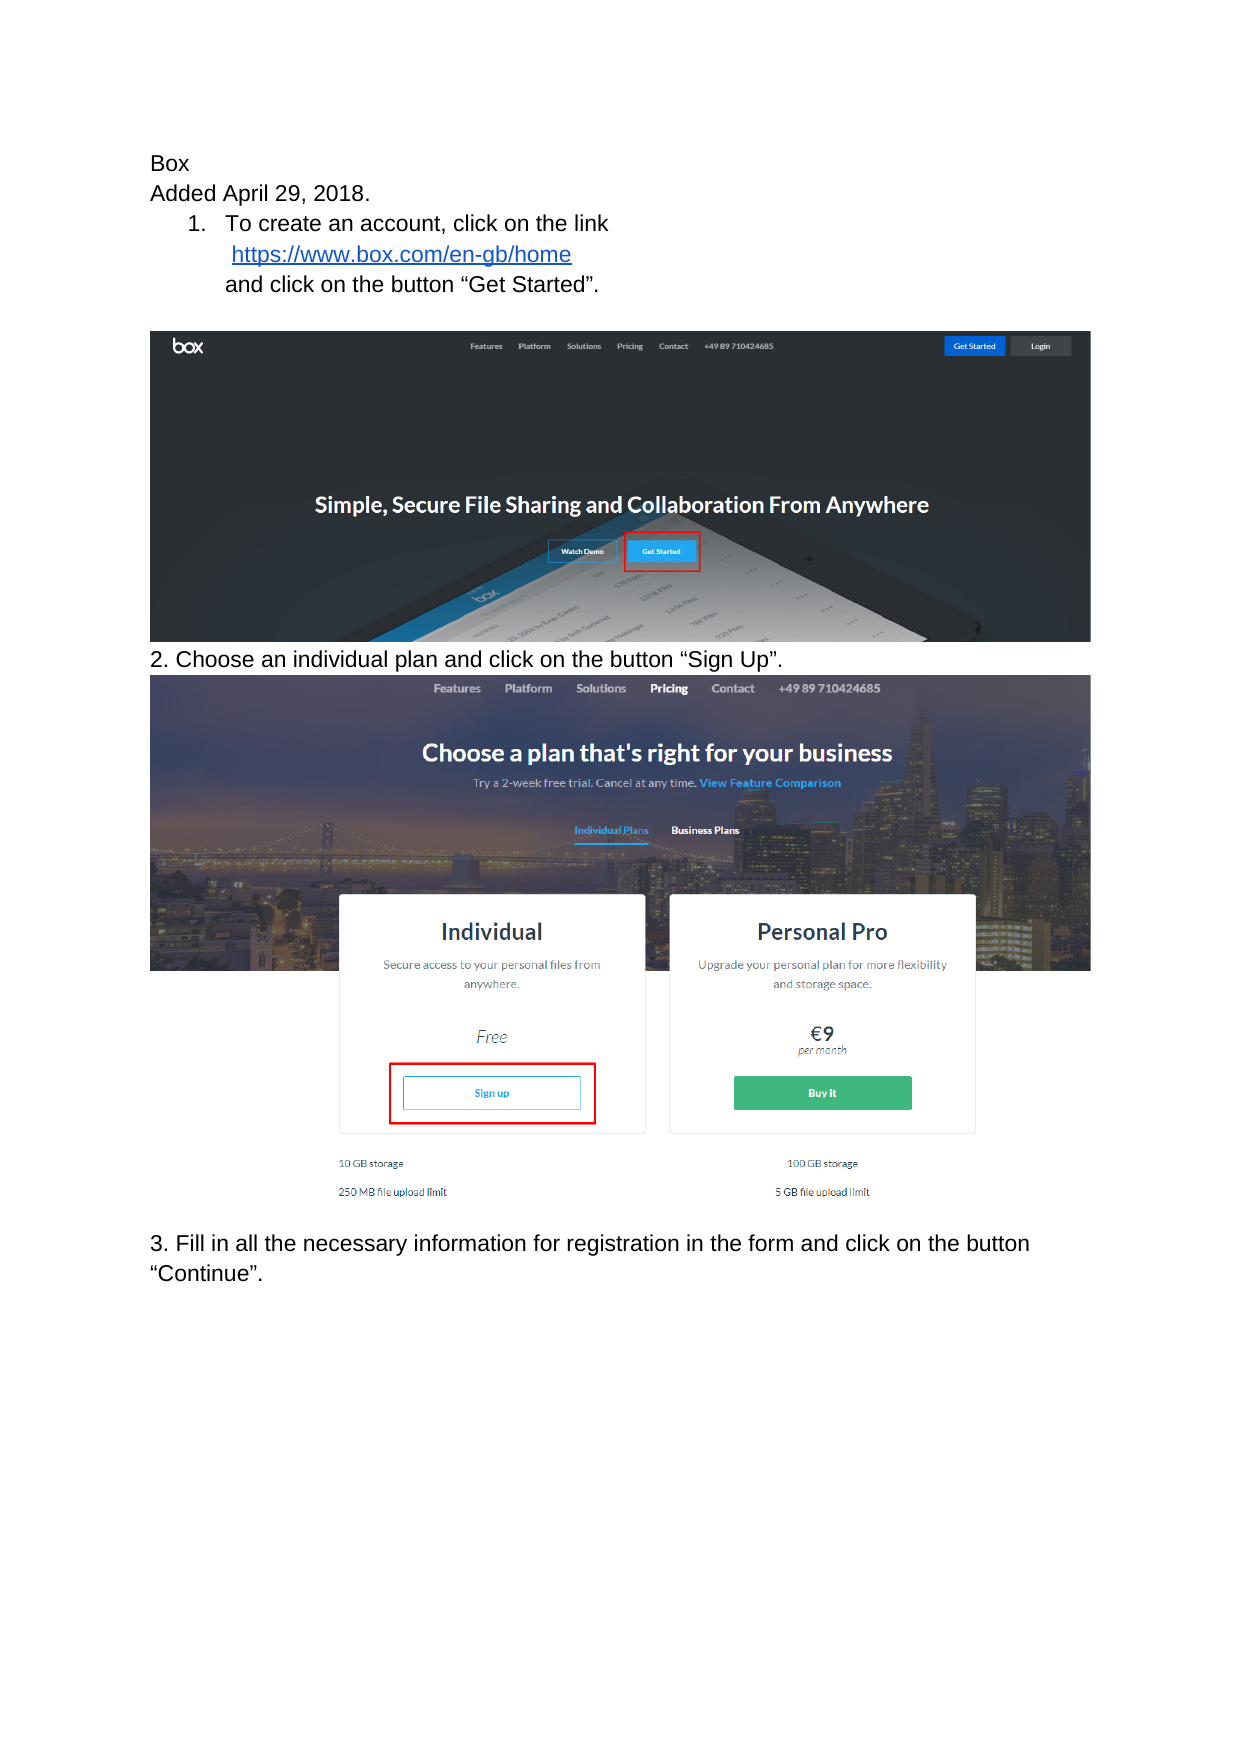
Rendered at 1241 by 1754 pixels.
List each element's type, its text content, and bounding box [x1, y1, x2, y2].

text Box [150, 150, 1090, 176]
text 2. Choose an individual plan and click on the button “Sign Up”. [150, 646, 1090, 672]
picture [150, 675, 1091, 1226]
picture [150, 331, 1091, 642]
text 3. Fill in all the necessary information for registration in the form and click on the button “Continue”. [150, 1229, 1090, 1286]
list To create an account, click on the link https://www.box.com/en-gb/home and click on the button “Get Started”. [187, 210, 1090, 297]
text Added April 29, 2018. [150, 180, 1090, 207]
